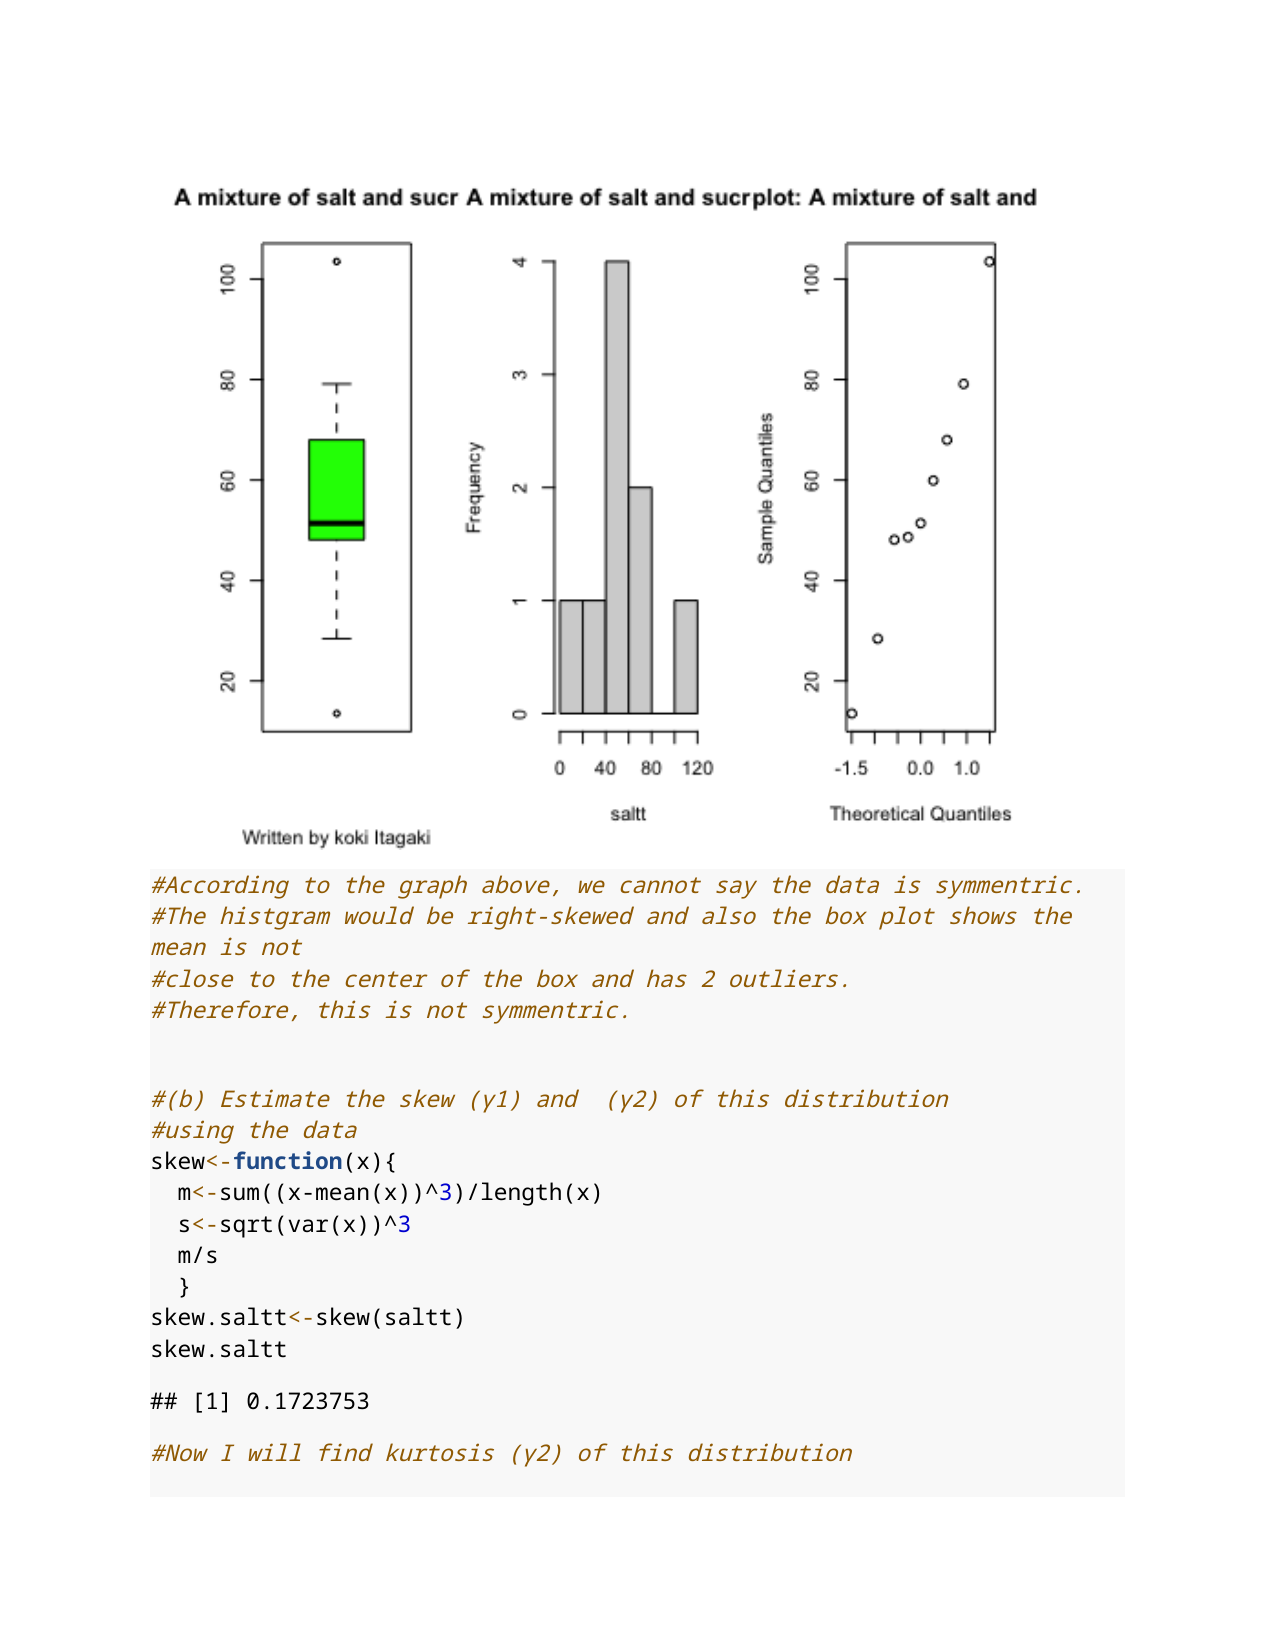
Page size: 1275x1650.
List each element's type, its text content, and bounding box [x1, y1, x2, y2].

picture [168, 150, 1044, 850]
text #According to the graph above, we cannot say the data is symmentric. #The histgram would be right-skewed and also the box plot shows the mean is not #close to the center of the box and has 2 outliers. #Therefore, this is not symmentric. #(b) Estimate the skew (γ1) and (γ2) of this distribution #using the data skew<-function(x){ m<-sum((x-mean(x))^3)/length(x) s<-sqrt(var(x))^3 m/s } skew.saltt<-skew(saltt) skew.saltt [150, 869, 1125, 1364]
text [150, 1437, 1125, 1497]
text ## [1] 0.1723753 [150, 1384, 1125, 1416]
